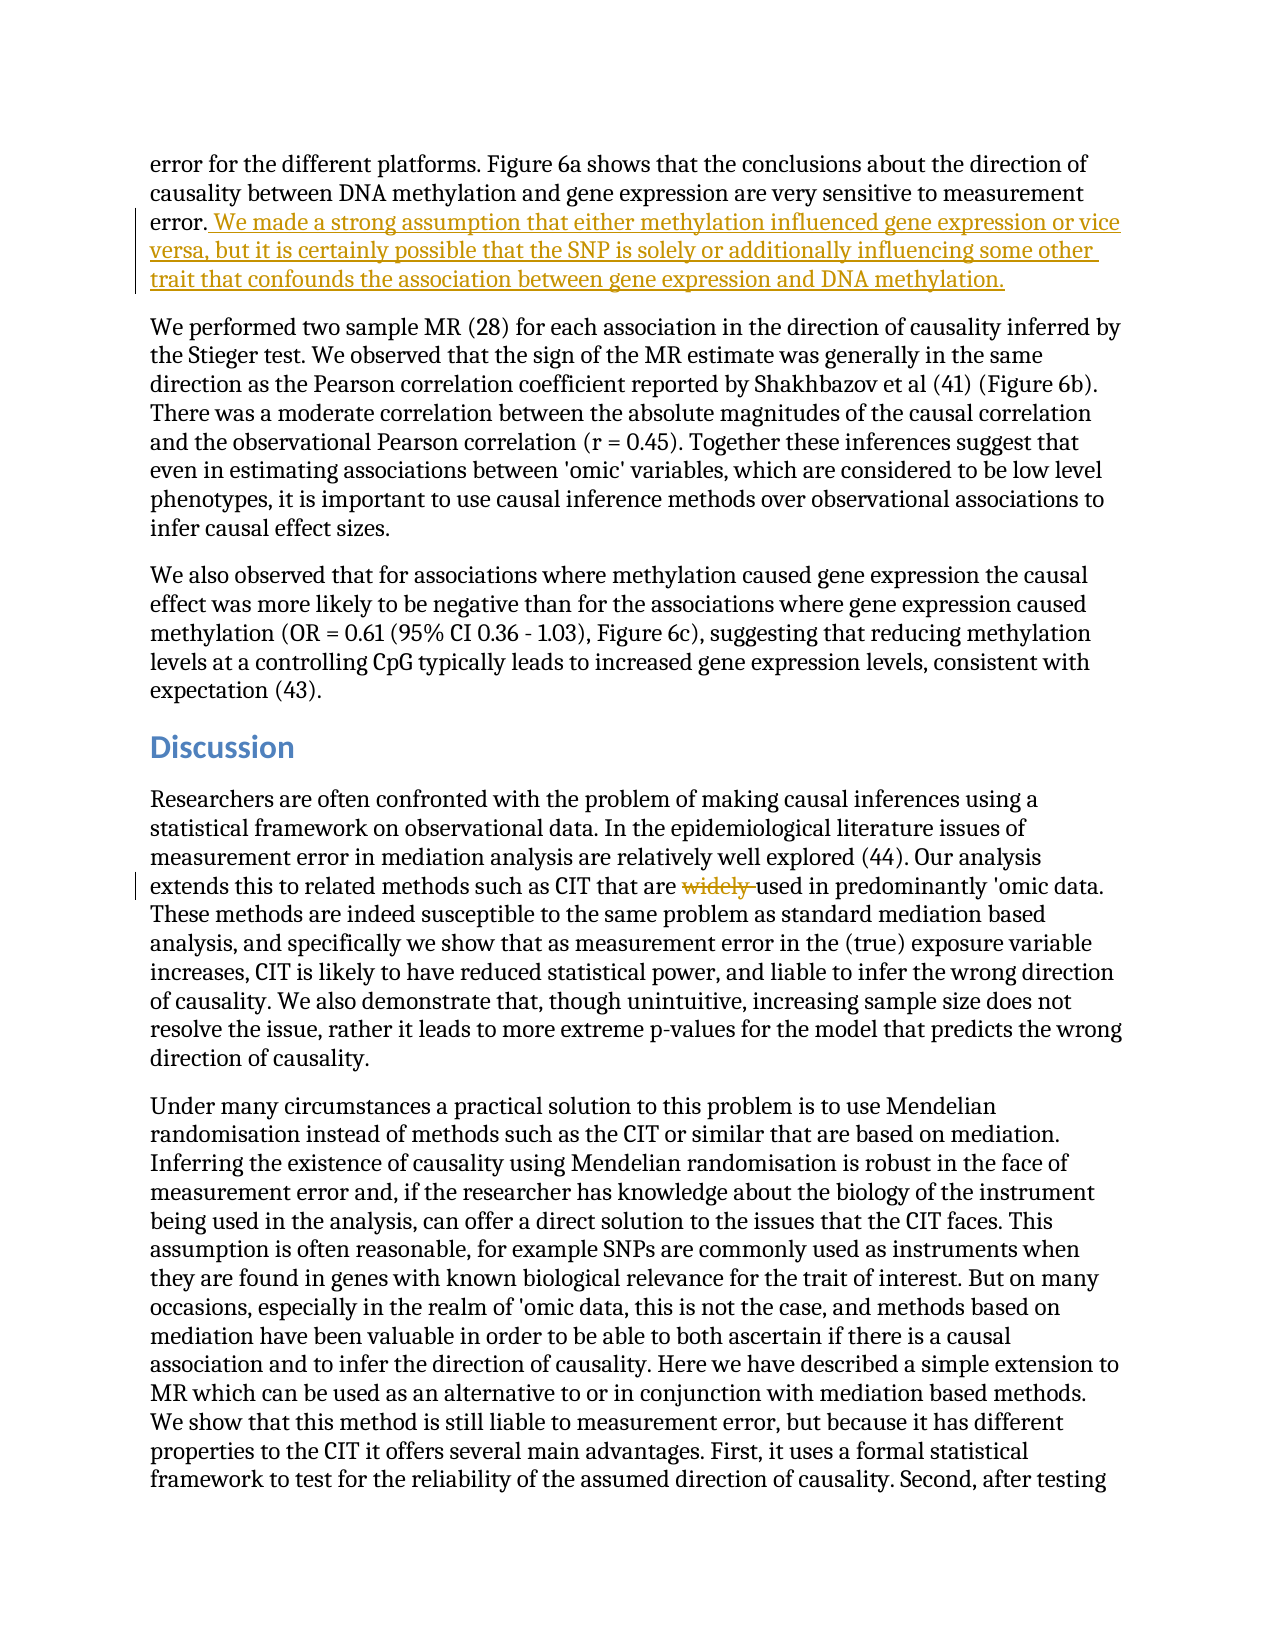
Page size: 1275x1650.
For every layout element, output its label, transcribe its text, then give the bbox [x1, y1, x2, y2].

text We also observed that for associations where methylation caused gene expression the causal effect was more likely to be negative than for the associations where gene expression caused methylation (OR = 0.61 (95% CI 0.36 - 1.03), Figure 6c), suggesting that reducing methylation levels at a controlling CpG typically leads to increased gene expression levels, consistent with expectation (43). [150, 561, 1125, 705]
text We performed two sample MR (28) for each association in the direction of causality inferred by the Stieger test. We observed that the sign of the MR estimate was generally in the same direction as the Pearson correlation coefficient reported by Shakhbazov et al (41) (Figure 6b). There was a moderate correlation between the absolute magnitudes of the causal correlation and the observational Pearson correlation (r = 0.45). Together these inferences suggest that even in estimating associations between 'omic' variables, which are considered to be low level phenotypes, it is important to use causal inference methods over observational associations to infer causal effect sizes. [150, 312, 1125, 542]
text Researchers are often confronted with the problem of making causal inferences using a statistical framework on observational data. In the epidemiological literature issues of measurement error in mediation analysis are relatively well explored (44). Our analysis extends this to related methods such as CIT that are used in predominantly 'omic data. These methods are indeed susceptible to the same problem as standard mediation based analysis, and specifically we show that as measurement error in the (true) exposure variable increases, CIT is likely to have reduced statistical power, and liable to infer the wrong direction of causality. We also demonstrate that, though unintuitive, increasing sample size does not resolve the issue, rather it leads to more extreme p-values for the model that predicts the wrong direction of causality. [150, 785, 1125, 1073]
subtitle Discussion [150, 726, 1125, 767]
